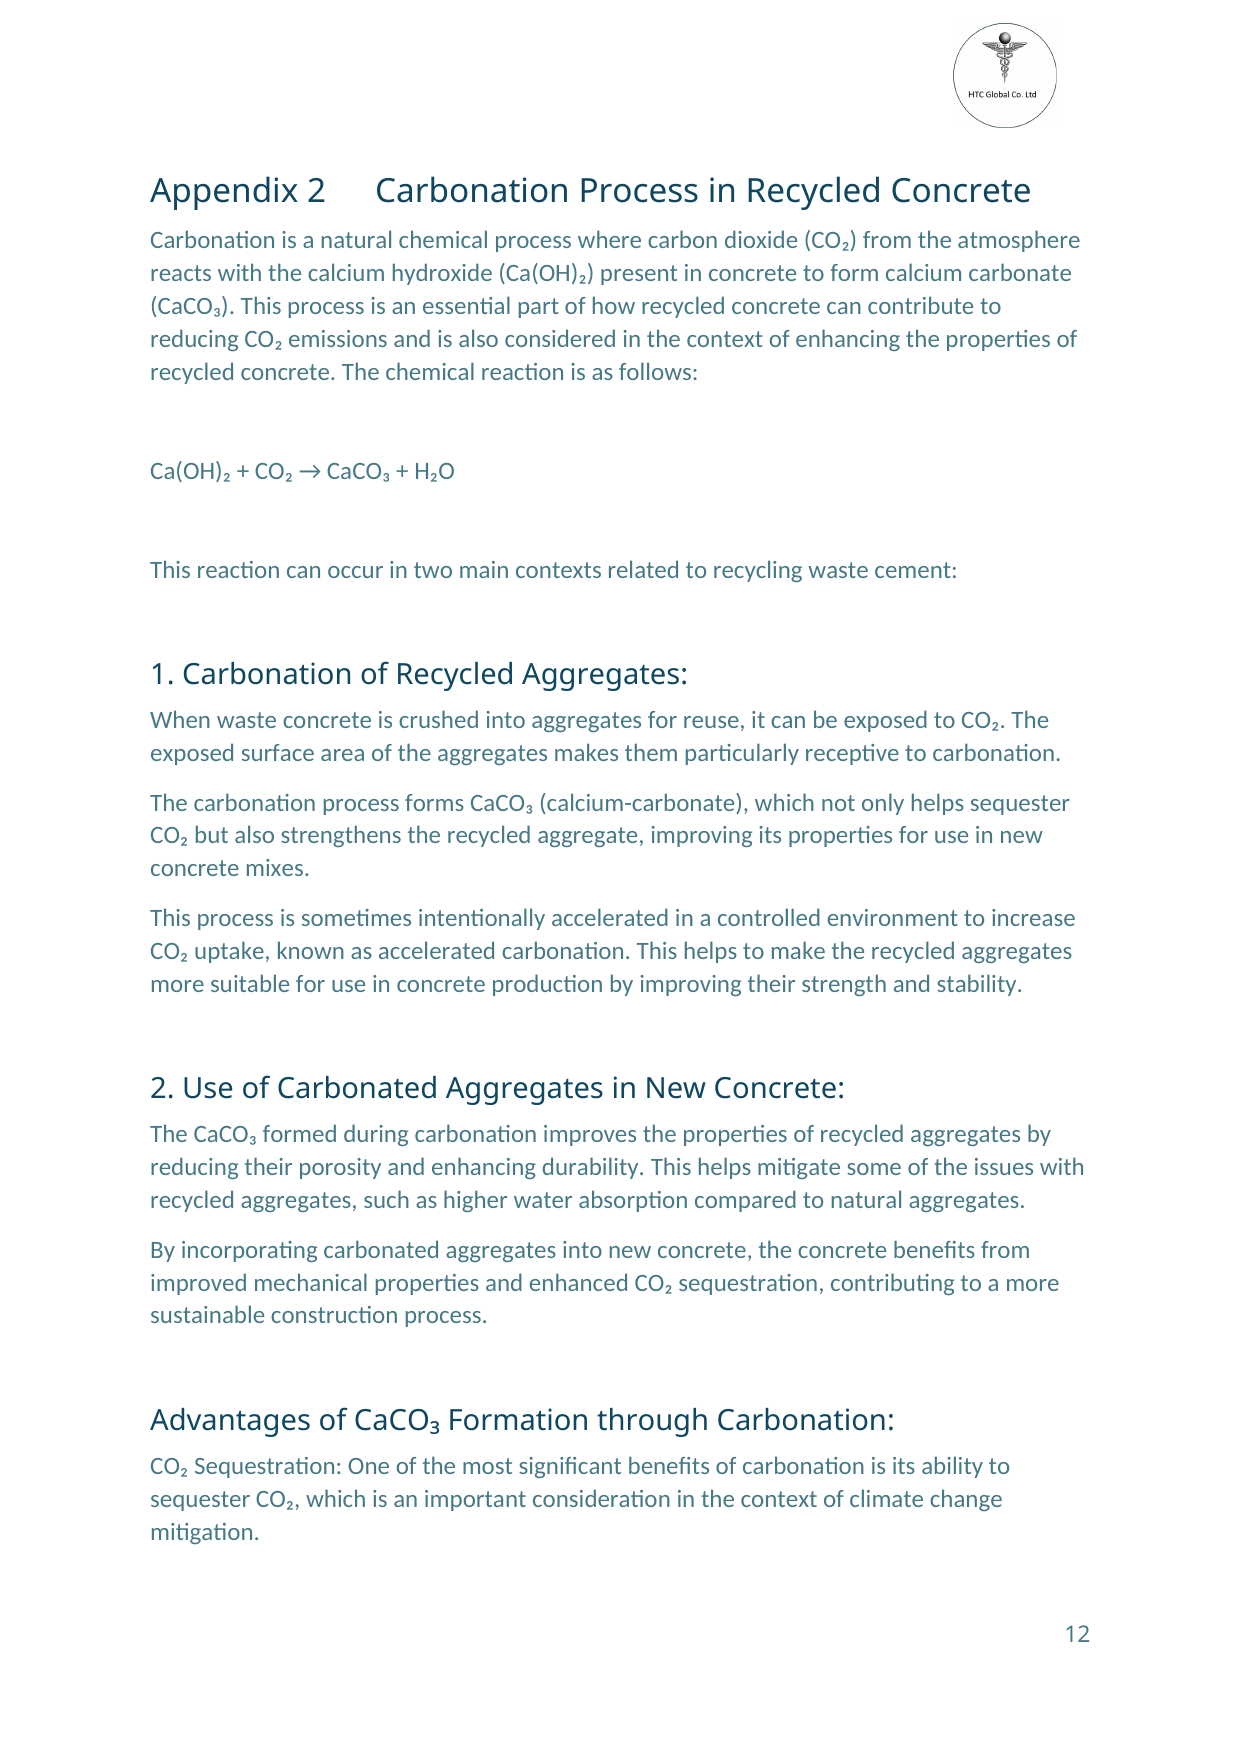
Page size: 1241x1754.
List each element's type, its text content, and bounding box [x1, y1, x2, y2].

subtitle Advantages of CaCO₃ Formation through Carbonation: [150, 1399, 1090, 1438]
picture [953, 23, 1057, 128]
text Carbonation is a natural chemical process where carbon dioxide (CO₂) from the atmosphere reacts with the calcium hydroxide (Ca(OH)₂) present in concrete to form calcium carbonate (CaCO₃). This process is an essential part of how recycled concrete can contribute to reducing CO₂ emissions and is also considered in the context of enhancing the properties of recycled concrete. The chemical reaction is as follows: [150, 224, 1090, 386]
text Ca(OH)₂ + CO₂ → CaCO₃ + H₂O [150, 455, 1090, 485]
text CO₂ Sequestration: One of the most significant benefits of carbonation is its ability to sequester CO₂, which is an important consideration in the context of climate change mitigation. [150, 1450, 1090, 1546]
text The carbonation process forms CaCO₃ (calcium-carbonate), which not only helps sequester CO₂ but also strengthens the recycled aggregate, improving its properties for use in new concrete mixes. [150, 787, 1090, 883]
text This reaction can occur in two main contexts related to recycling waste cement: [150, 554, 1090, 584]
text By incorporating carbonated aggregates into new concrete, the concrete benefits from improved mechanical properties and enhanced CO₂ sequestration, contributing to a more sustainable construction process. [150, 1234, 1090, 1330]
text When waste concrete is crushed into aggregates for reuse, it can be exposed to CO₂. The exposed surface area of the aggregates makes them particularly receptive to carbonation. [150, 704, 1090, 768]
text The CaCO₃ formed during carbonation improves the properties of recycled aggregates by reducing their porosity and enhancing durability. This helps mitigate some of the issues with recycled aggregates, such as higher water absorption compared to natural aggregates. [150, 1118, 1090, 1215]
subtitle 1. Carbonation of Recycled Aggregates: [150, 653, 1090, 693]
subtitle 2. Use of Carbonated Aggregates in New Concrete: [150, 1067, 1090, 1107]
text This process is sometimes intentionally accelerated in a controlled environment to increase CO₂ uptake, known as accelerated carbonation. This helps to make the recycled aggregates more suitable for use in concrete production by improving their strength and stability. [150, 902, 1090, 998]
subtitle Appendix 2 Carbonation Process in Recycled Concrete [150, 167, 1090, 212]
